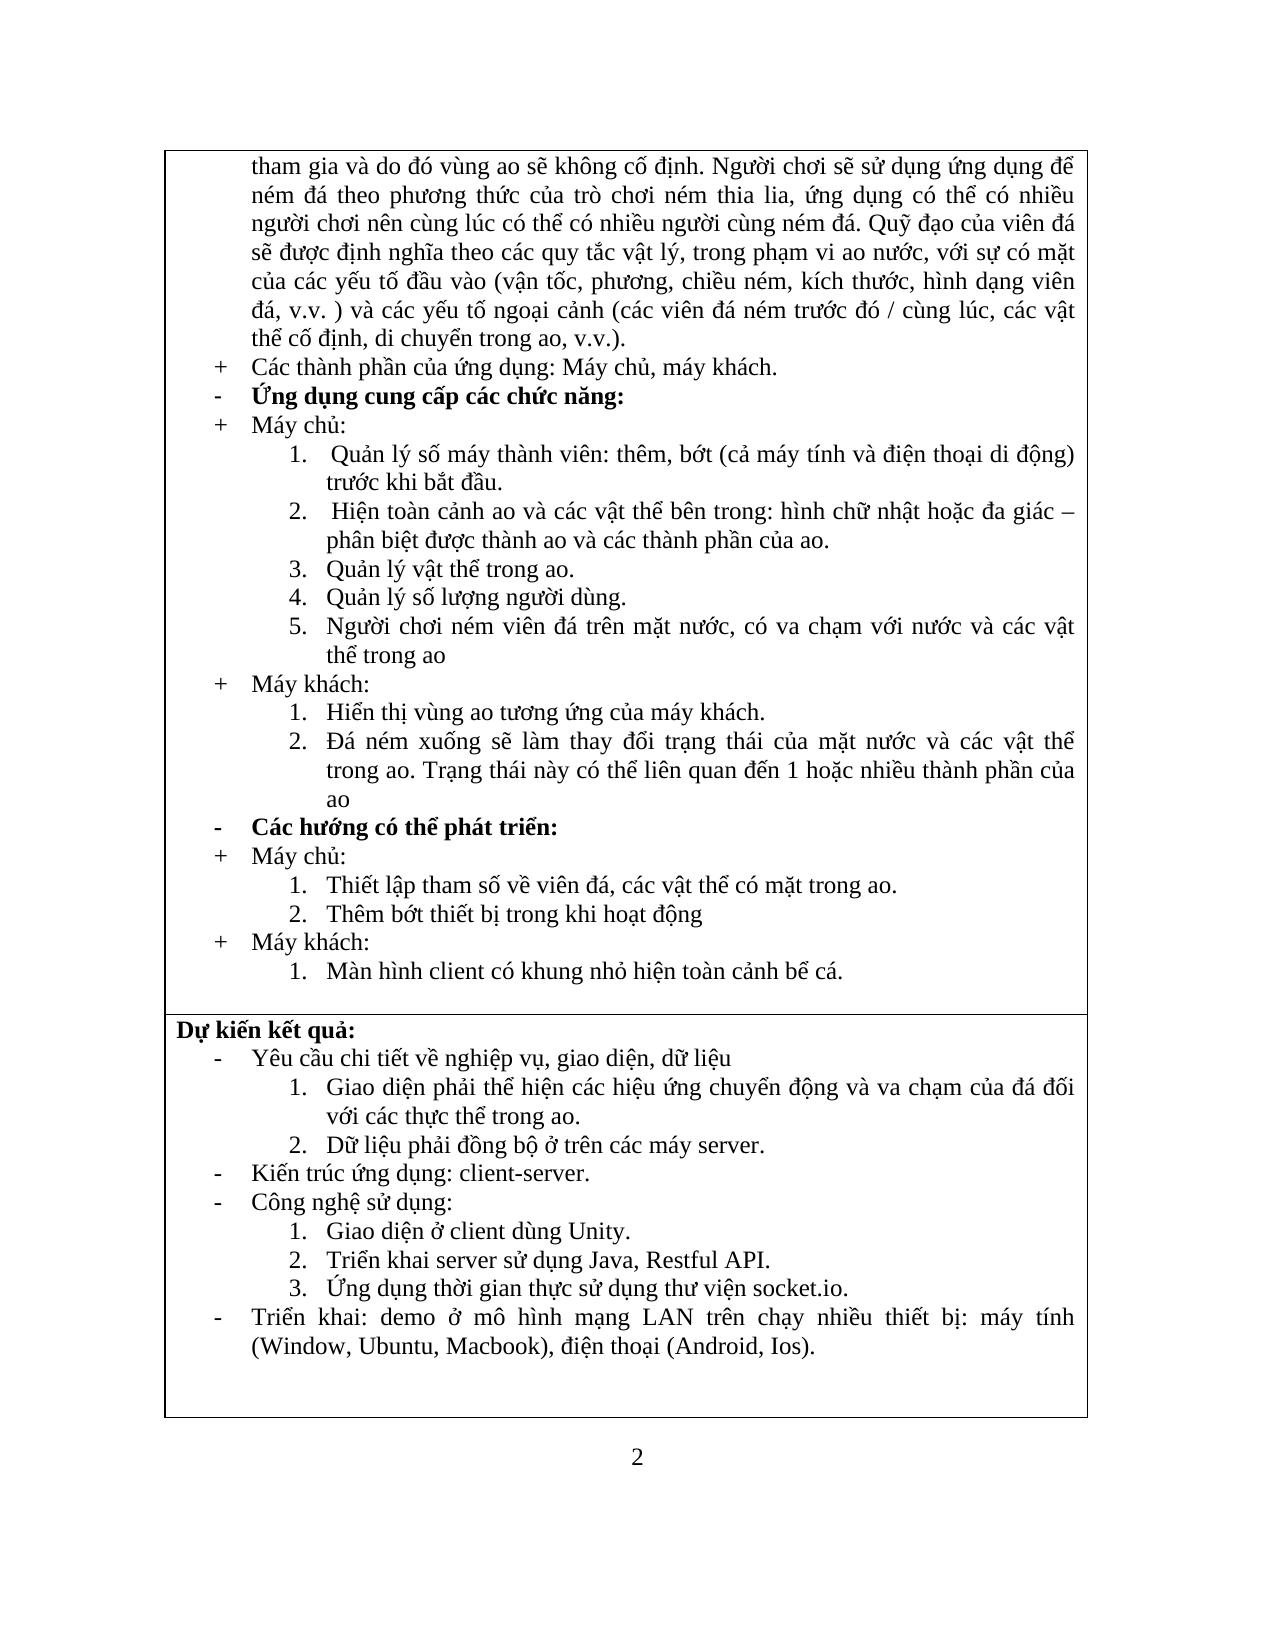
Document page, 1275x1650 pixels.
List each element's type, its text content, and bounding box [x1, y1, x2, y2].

table_cell Dự kiến kết quả: Yêu cầu chi tiết về nghiệp vụ, giao diện, dữ liệu Giao diện phải thể hiện các hiệu ứng chuyển động và va chạm của đá đối với các thực thể trong ao. Dữ liệu phải đồng bộ ở trên các máy server. Kiến trúc ứng dụng: client-server. Công nghệ sử dụng: Giao diện ở client dùng Unity. Triển khai server sử dụng Java, Restful API. Ứng dụng thời gian thực sử dụng thư viện socket.io. Triển khai: demo ở mô hình mạng LAN trên chạy nhiều thiết bị: máy tính (Window, Ubuntu, Macbook), điện thoại (Android, Ios). [166, 1015, 1087, 1417]
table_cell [166, 151, 1087, 1014]
